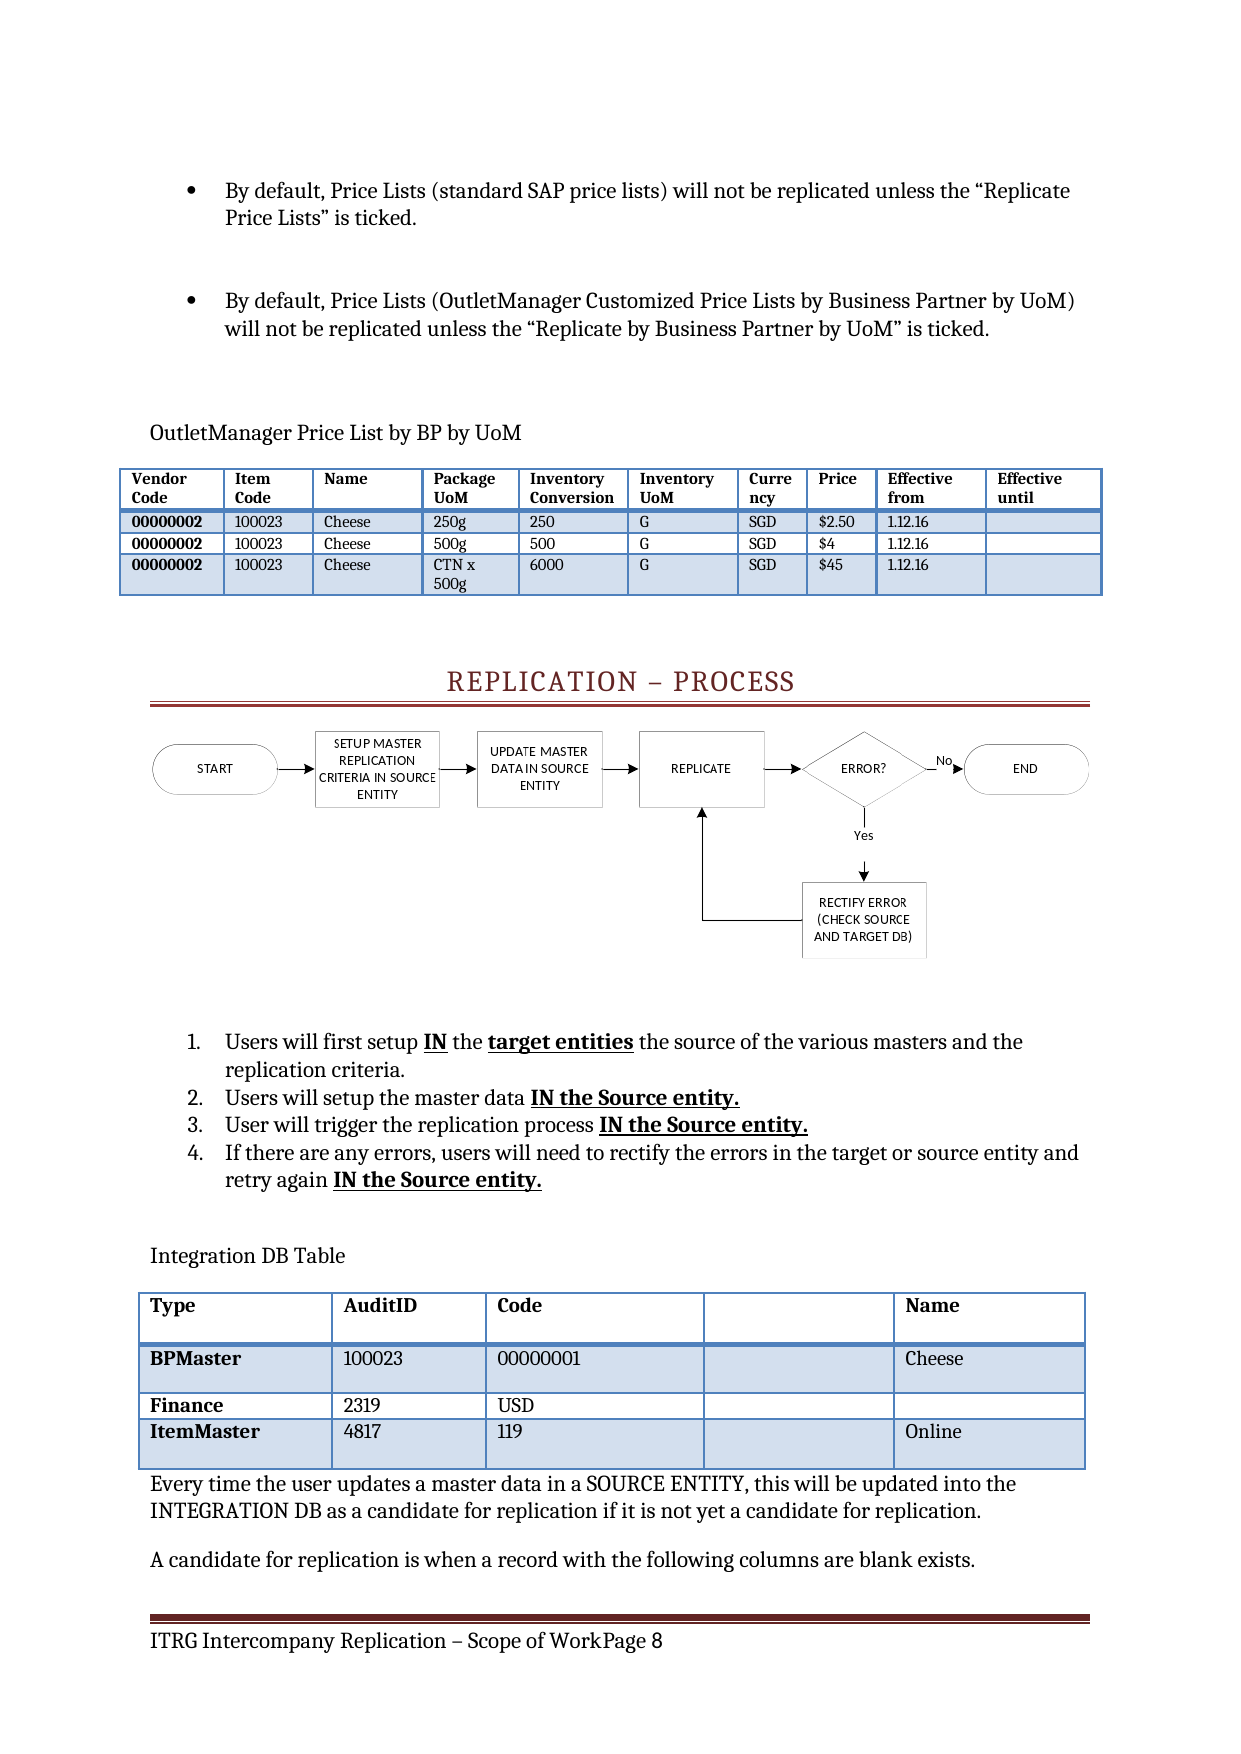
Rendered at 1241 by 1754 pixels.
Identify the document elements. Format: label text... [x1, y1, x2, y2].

table_header Effective until [987, 470, 1100, 508]
table_header Package UoM [424, 470, 518, 508]
table_header Effective from [878, 470, 985, 508]
table_header Type [140, 1294, 331, 1342]
table_cell 100023 [225, 534, 312, 553]
text OutletManager Price List by BP by UoM [150, 419, 1090, 446]
table_cell G [629, 534, 737, 553]
table_cell 00000002 [121, 513, 223, 532]
table_header Inventory Conversion [520, 470, 627, 508]
table_cell 00000002 [121, 534, 223, 553]
table_cell [987, 534, 1100, 553]
table_cell Cheese [314, 555, 421, 594]
table_cell 100023 [225, 513, 312, 532]
text Integration DB Table [150, 1243, 1090, 1269]
table_cell [705, 1420, 893, 1468]
list Users will first setup IN the target entities the source of the various masters and the replication criteria. [187, 1029, 1090, 1083]
list Users will setup the master data IN the Source entity. [187, 1084, 1090, 1111]
table_cell 500 [520, 534, 627, 553]
table_cell Finance [140, 1394, 331, 1418]
table_header Name [314, 470, 421, 508]
table_cell G [629, 555, 737, 594]
table_header Inventory UoM [629, 470, 737, 508]
table_cell Cheese [314, 513, 421, 532]
table_cell 250 [520, 513, 627, 532]
table_cell SGD [739, 534, 806, 553]
table_header Item Code [225, 470, 312, 508]
table_header [705, 1294, 893, 1342]
text A candidate for replication is when a record with the following columns are blank exists. [150, 1546, 1090, 1573]
table_cell G [629, 513, 737, 532]
list By default, Price Lists (standard SAP price lists) will not be replicated unless the “Replicate Price Lists” is ticked. [187, 178, 1090, 259]
list By default, Price Lists (OutletManager Customized Price Lists by Business Partner by UoM) will not be replicated unless the “Replicate by Business Partner by UoM” is ticked. [187, 288, 1090, 369]
table_cell 1.12.16 [878, 534, 985, 553]
table_cell Cheese [895, 1347, 1084, 1392]
table_cell $4 [808, 534, 875, 553]
table_cell BPMaster [140, 1347, 331, 1392]
table_cell CTN x 500g [424, 555, 518, 594]
table_cell 100023 [333, 1347, 485, 1392]
table_cell 00000001 [487, 1347, 703, 1392]
table_cell $45 [808, 555, 875, 594]
list User will trigger the replication process IN the Source entity. [187, 1112, 1090, 1138]
table_cell 119 [487, 1420, 703, 1468]
table_cell [987, 555, 1100, 594]
table_header Vendor Code [121, 470, 223, 508]
table_cell [895, 1394, 1084, 1418]
table_cell 500g [424, 534, 518, 553]
table_header Price [808, 470, 875, 508]
table_cell [705, 1394, 893, 1418]
table_cell ItemMaster [140, 1420, 331, 1468]
table_header Code [487, 1294, 703, 1342]
table_cell USD [487, 1394, 703, 1418]
table_cell Cheese [314, 534, 421, 553]
table_cell SGD [739, 513, 806, 532]
table_cell 00000002 [121, 555, 223, 594]
table_header Name [895, 1294, 1084, 1342]
table_cell 250g [424, 513, 518, 532]
text Every time the user updates a master data in a SOURCE ENTITY, this will be updated into the INTEGRATION DB as a candidate for replication if it is not yet a candidate for replication. [150, 1470, 1090, 1524]
table_cell [705, 1347, 893, 1392]
table_cell 1.12.16 [878, 513, 985, 532]
table_cell 4817 [333, 1420, 485, 1468]
table_cell 2319 [333, 1394, 485, 1418]
table_cell 1.12.16 [878, 555, 985, 594]
table_cell Online [895, 1420, 1084, 1468]
table_header Currency [739, 470, 806, 508]
table_cell 100023 [225, 555, 312, 594]
list If there are any errors, users will need to rectify the errors in the target or source entity and retry again IN the Source entity. [187, 1139, 1090, 1193]
table_cell [987, 513, 1100, 532]
table_cell $2.50 [808, 513, 875, 532]
subtitle Replication – process [150, 665, 1090, 701]
table_cell SGD [739, 555, 806, 594]
table_cell 6000 [520, 555, 627, 594]
table_header AuditID [333, 1294, 485, 1342]
